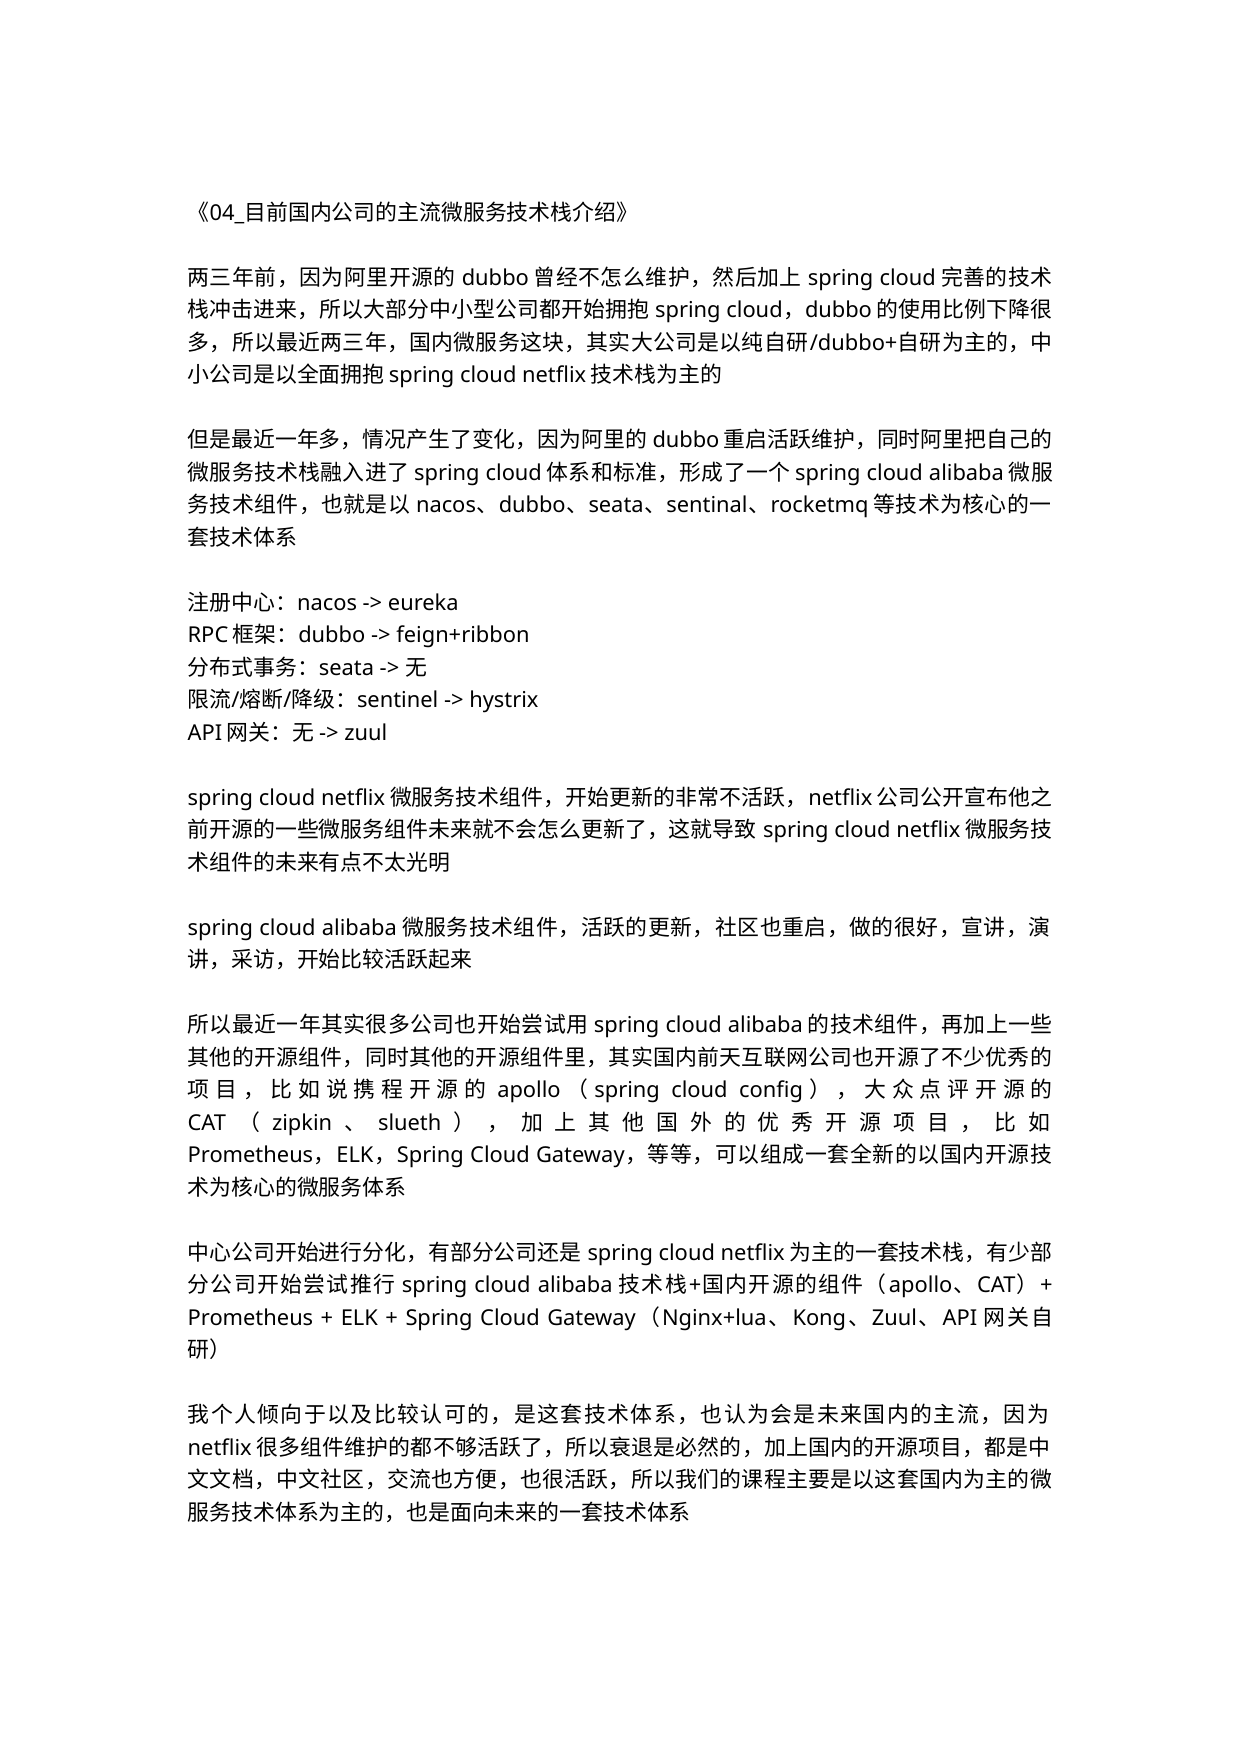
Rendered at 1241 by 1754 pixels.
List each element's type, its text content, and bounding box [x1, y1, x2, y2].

text API网关：无 -> zuul [187, 714, 1053, 747]
text RPC框架：dubbo -> feign+ribbon [187, 617, 1053, 649]
text 《04_目前国内公司的主流微服务技术栈介绍》 [187, 194, 1053, 227]
text 限流/熔断/降级：sentinel -> hystrix [187, 682, 1053, 714]
text 两三年前，因为阿里开源的dubbo曾经不怎么维护，然后加上spring cloud完善的技术栈冲击进来，所以大部分中小型公司都开始拥抱spring cloud，dubbo的使用比例下降很多，所以最近两三年，国内微服务这块，其实大公司是以纯自研/dubbo+自研为主的，中小公司是以全面拥抱spring cloud netflix技术栈为主的 [187, 259, 1053, 389]
text 但是最近一年多，情况产生了变化，因为阿里的dubbo重启活跃维护，同时阿里把自己的微服务技术栈融入进了spring cloud体系和标准，形成了一个spring cloud alibaba微服务技术组件，也就是以nacos、dubbo、seata、sentinal、rocketmq等技术为核心的一套技术体系 [187, 422, 1053, 552]
text spring cloud alibaba微服务技术组件，活跃的更新，社区也重启，做的很好，宣讲，演讲，采访，开始比较活跃起来 [187, 909, 1053, 974]
text 分布式事务：seata -> 无 [187, 649, 1053, 682]
text spring cloud netflix微服务技术组件，开始更新的非常不活跃，netflix公司公开宣布他之前开源的一些微服务组件未来就不会怎么更新了，这就导致spring cloud netflix微服务技术组件的未来有点不太光明 [187, 779, 1053, 877]
text 注册中心：nacos -> eureka [187, 584, 1053, 617]
text 所以最近一年其实很多公司也开始尝试用spring cloud alibaba的技术组件，再加上一些其他的开源组件，同时其他的开源组件里，其实国内前天互联网公司也开源了不少优秀的项目，比如说携程开源的apollo（spring cloud config），大众点评开源的CAT（zipkin、slueth），加上其他国外的优秀开源项目，比如Prometheus，ELK，Spring Cloud Gateway，等等，可以组成一套全新的以国内开源技术为核心的微服务体系 [187, 1007, 1053, 1202]
text 我个人倾向于以及比较认可的，是这套技术体系，也认为会是未来国内的主流，因为netflix很多组件维护的都不够活跃了，所以衰退是必然的，加上国内的开源项目，都是中文文档，中文社区，交流也方便，也很活跃，所以我们的课程主要是以这套国内为主的微服务技术体系为主的，也是面向未来的一套技术体系 [187, 1397, 1053, 1527]
text 中心公司开始进行分化，有部分公司还是spring cloud netflix为主的一套技术栈，有少部分公司开始尝试推行spring cloud alibaba技术栈+国内开源的组件（apollo、CAT）+ Prometheus + ELK + Spring Cloud Gateway（Nginx+lua、Kong、Zuul、API网关自研） [187, 1234, 1053, 1364]
